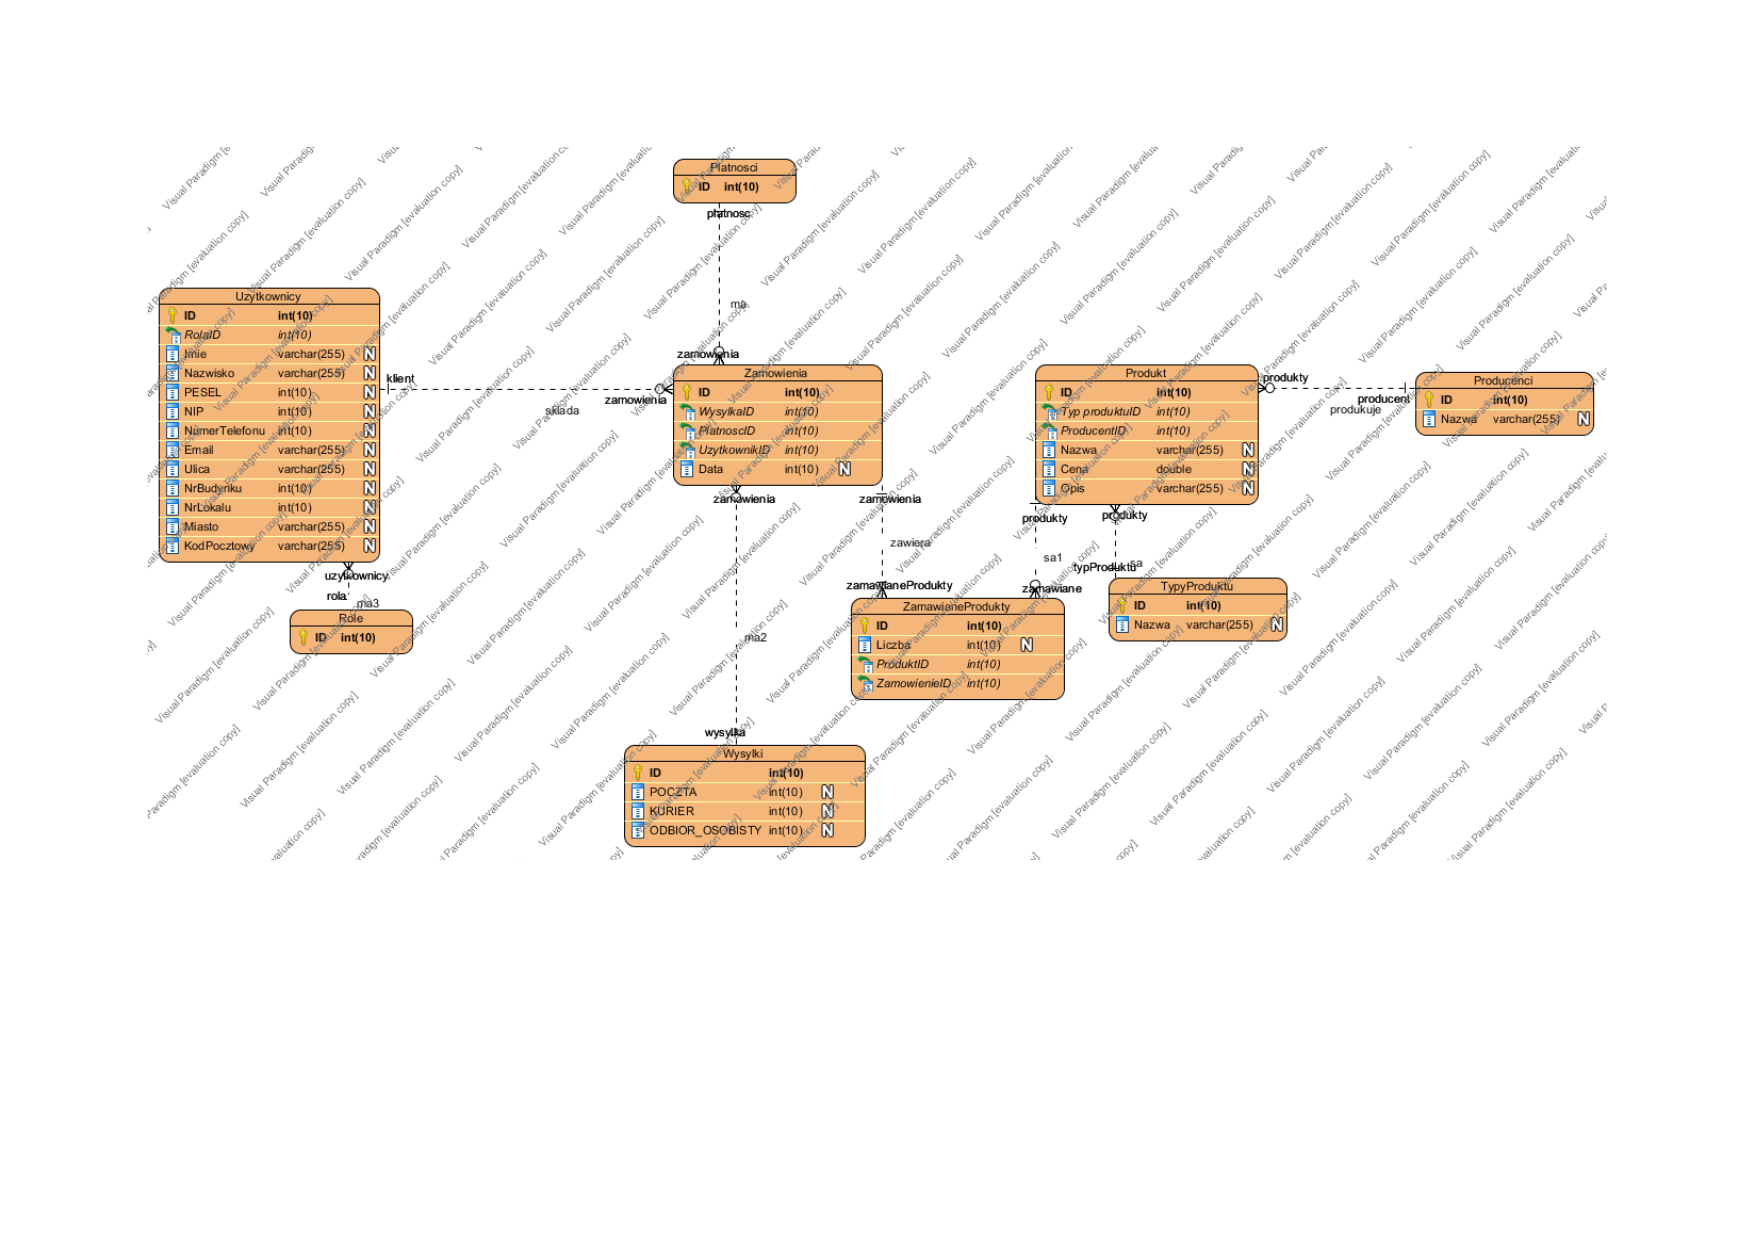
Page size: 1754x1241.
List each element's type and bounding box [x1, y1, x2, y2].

picture [147, 147, 1607, 860]
